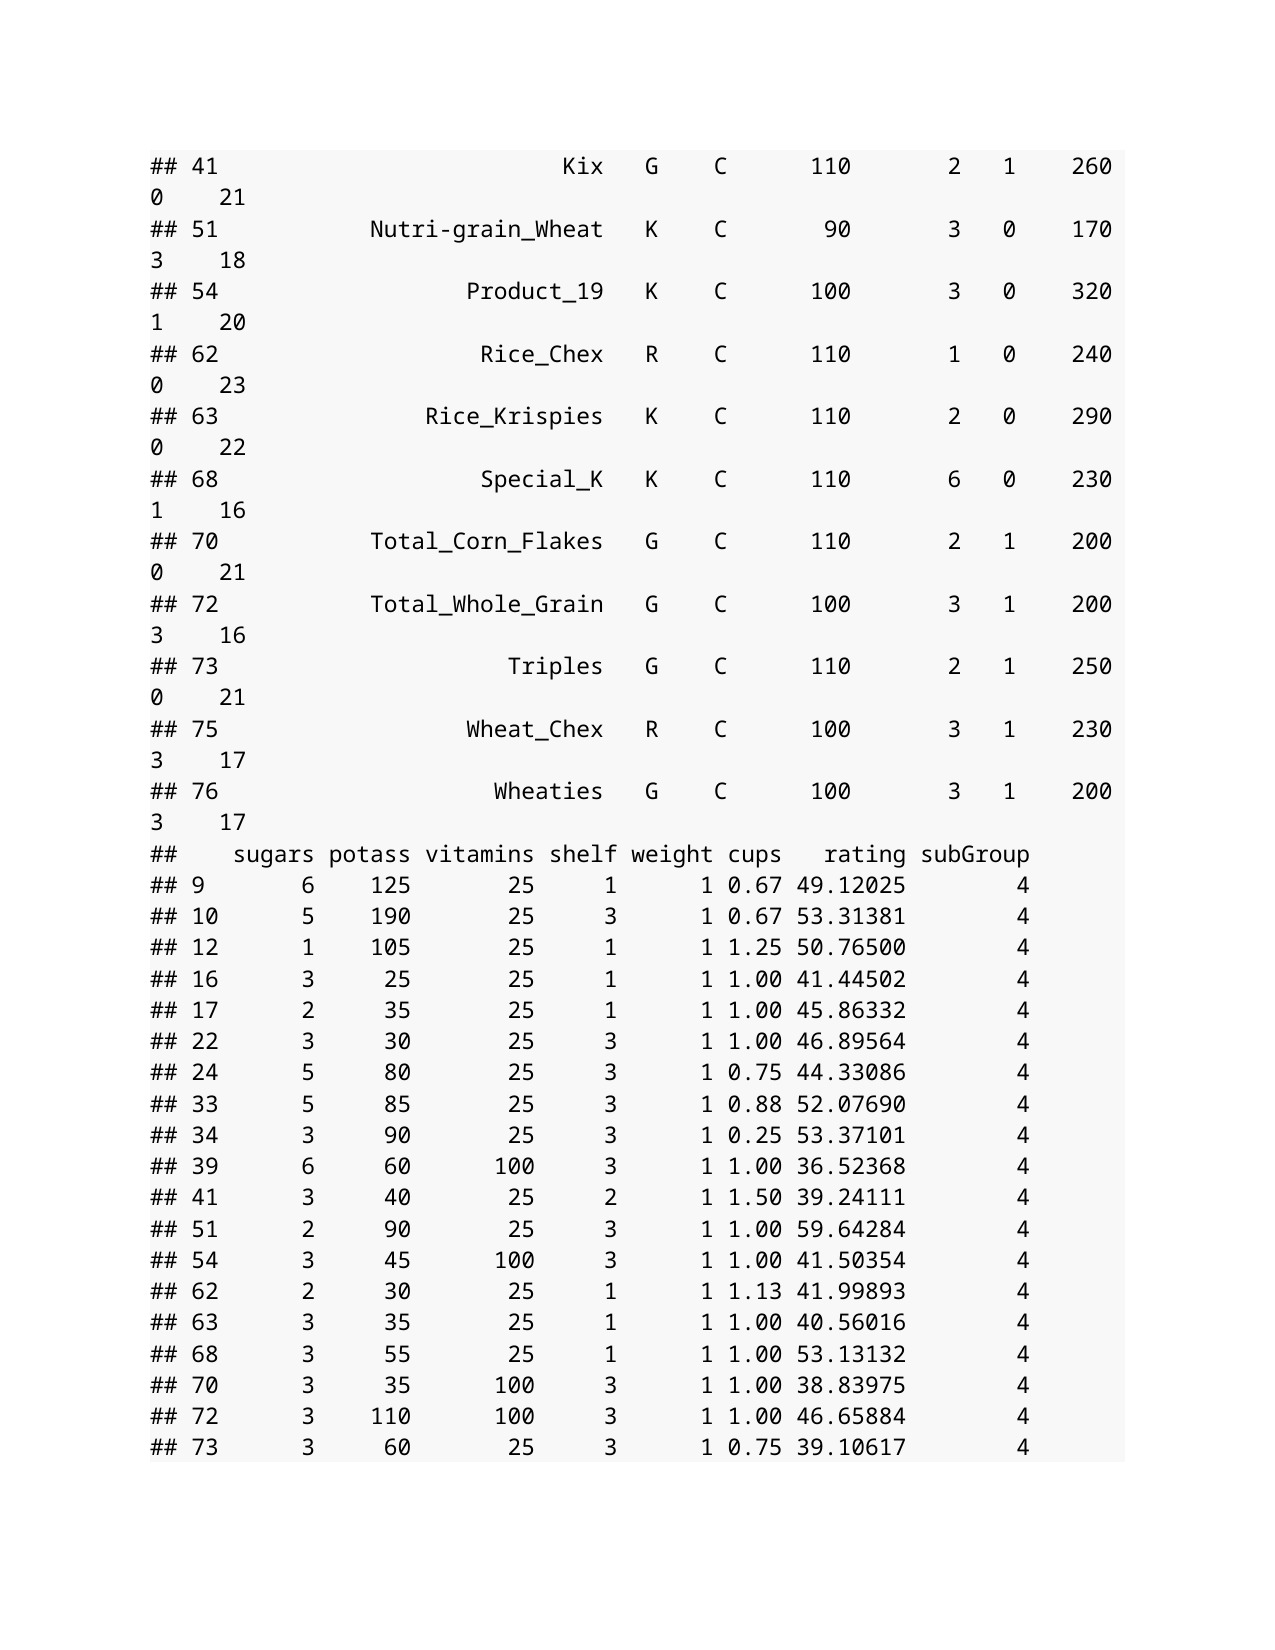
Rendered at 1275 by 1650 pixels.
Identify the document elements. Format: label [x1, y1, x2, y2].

text [150, 150, 1125, 1462]
